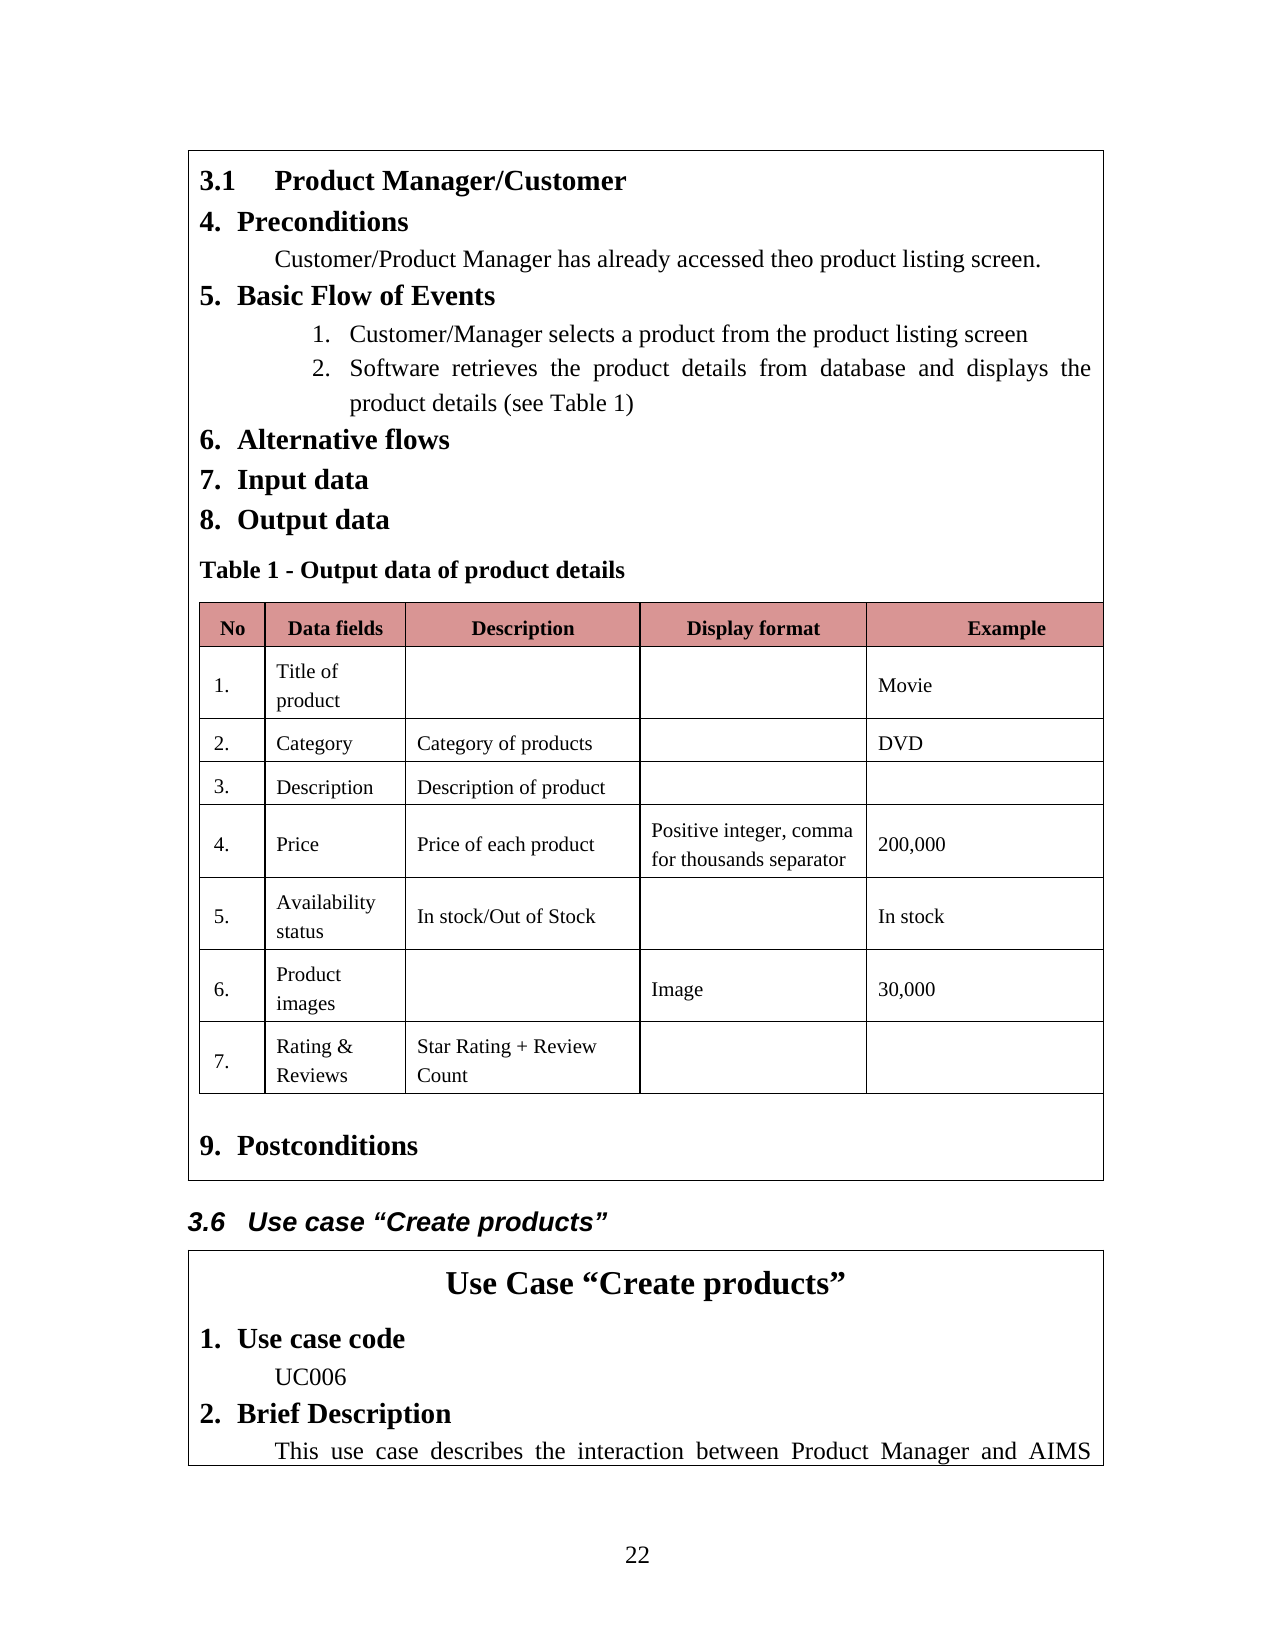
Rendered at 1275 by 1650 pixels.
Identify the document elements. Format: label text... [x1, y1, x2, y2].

subtitle Use case “Create products” [187, 1206, 1087, 1237]
